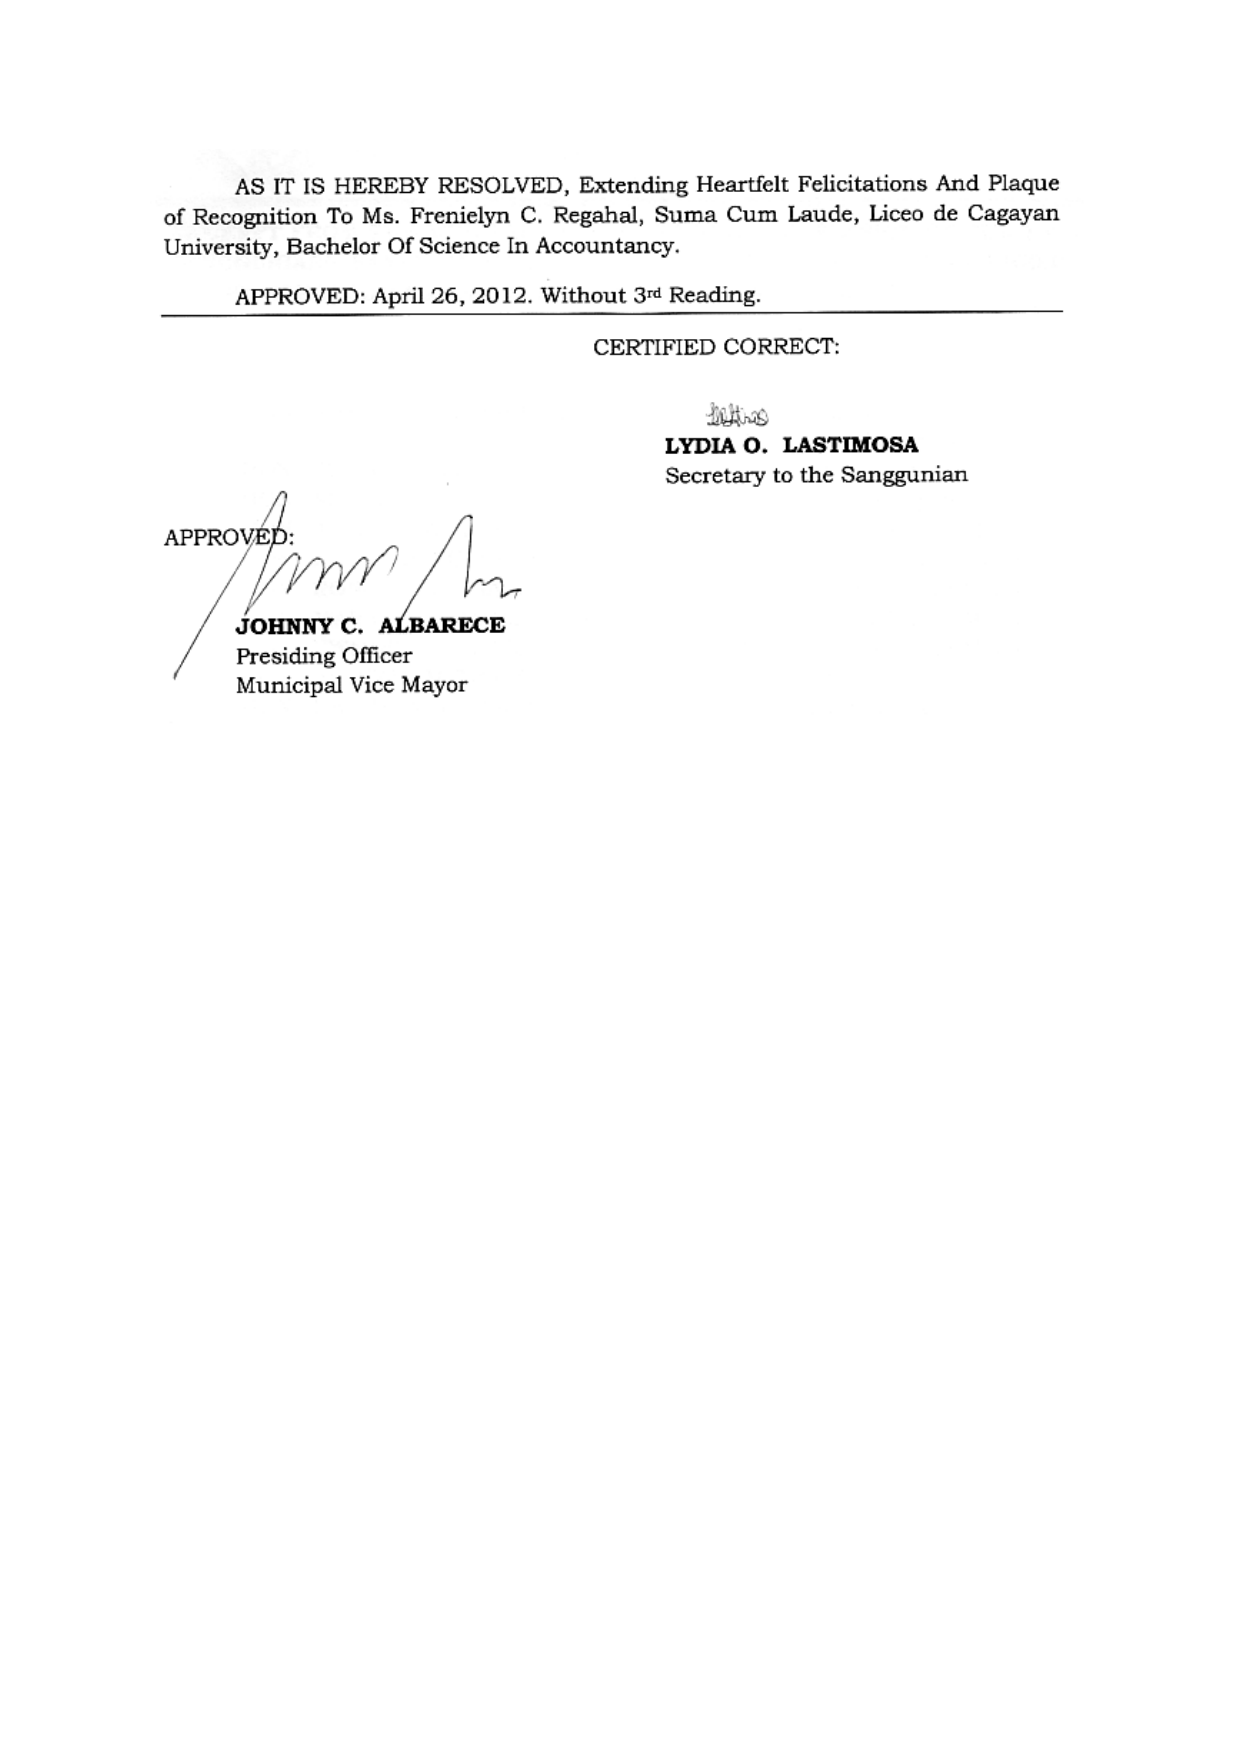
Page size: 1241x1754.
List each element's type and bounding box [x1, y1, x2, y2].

picture [150, 149, 1089, 749]
